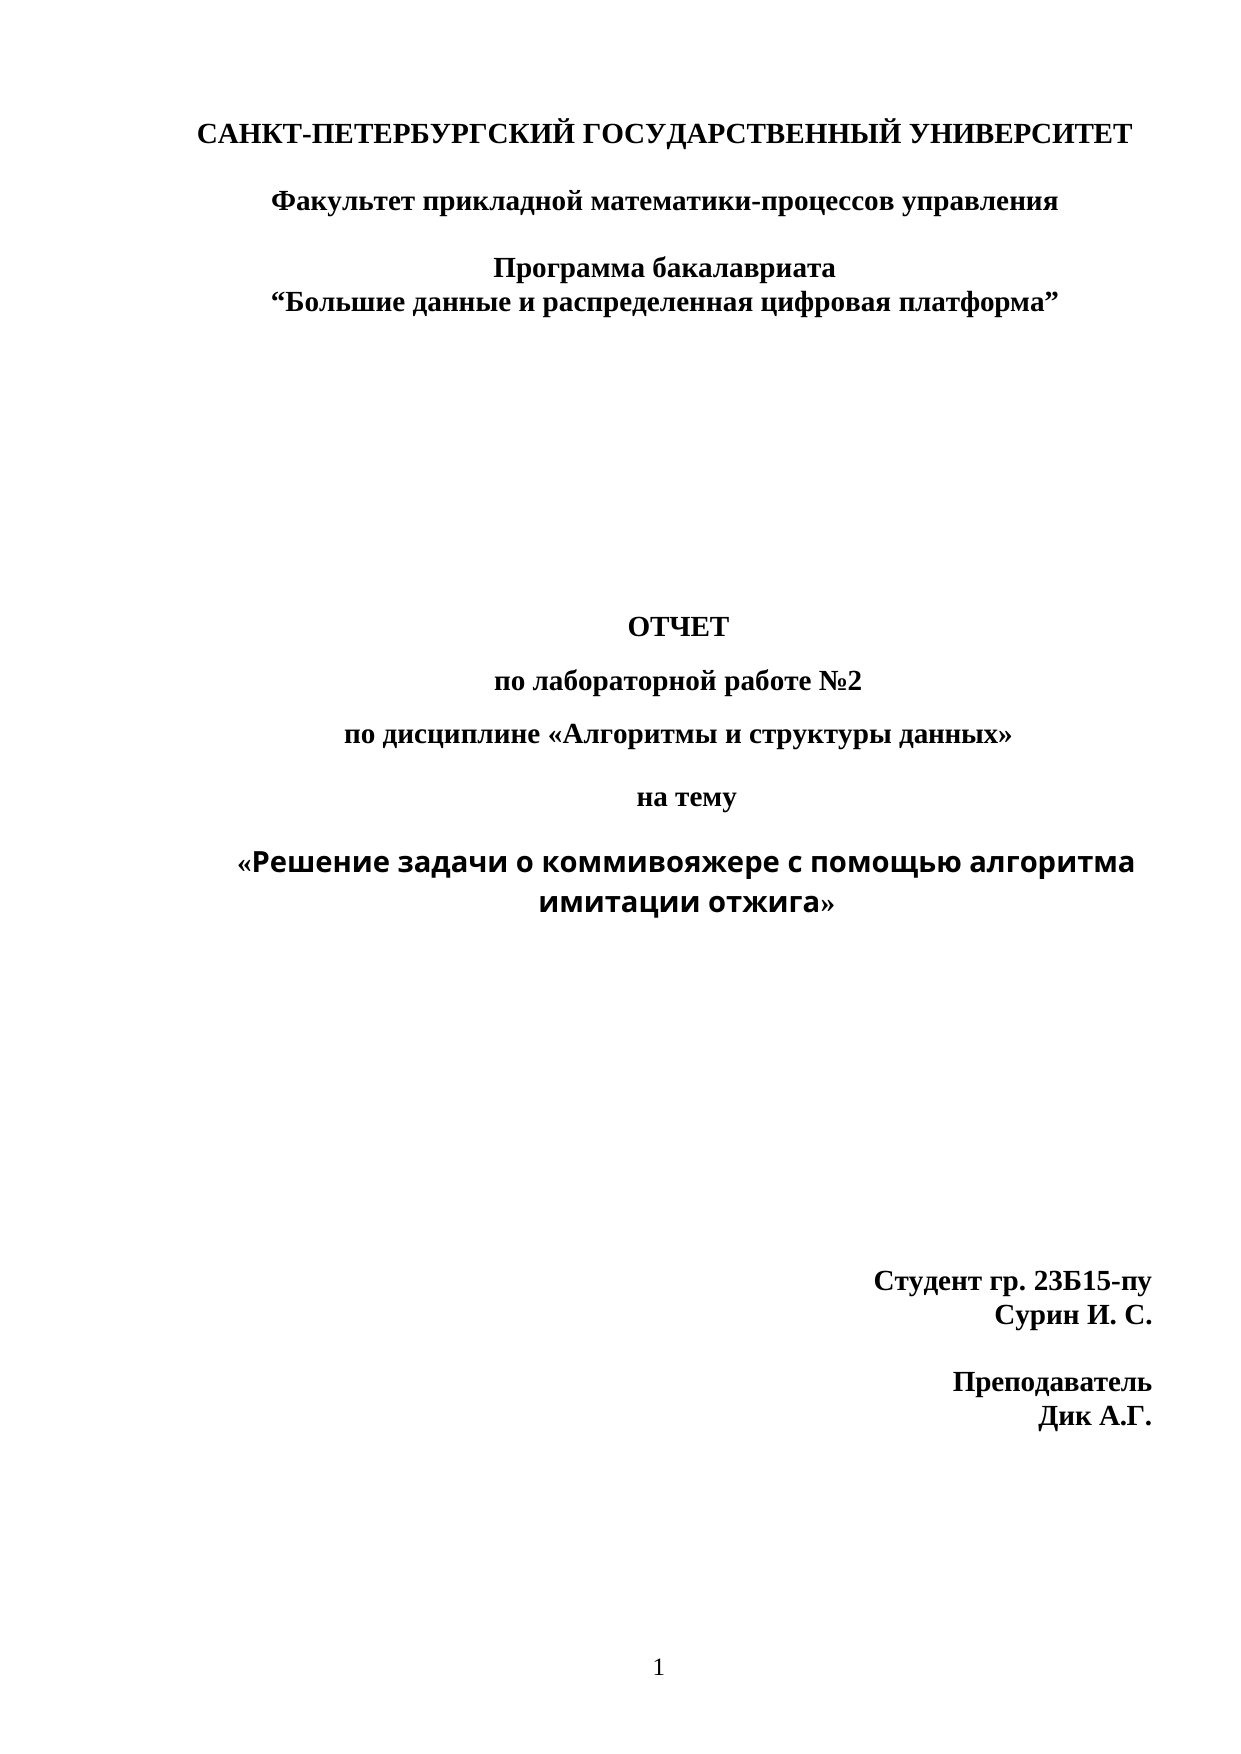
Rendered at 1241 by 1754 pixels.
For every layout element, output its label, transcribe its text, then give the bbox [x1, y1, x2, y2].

text «Решение задачи о коммивояжере с помощью алгоритма имитации отжига» [177, 842, 1196, 921]
text САНКТ-ПЕТЕРБУРГСКИЙ ГОСУДАРСТВЕННЫЙ УНИВЕРСИТЕТ [178, 116, 1151, 149]
text Студент гр. 23Б15-пу [177, 1263, 1152, 1297]
text Дик А.Г. [177, 1398, 1152, 1431]
text Сурин И. С. [177, 1297, 1152, 1331]
text по дисциплине «Алгоритмы и структуры данных» [177, 716, 1179, 750]
text по лабораторной работе №2 [177, 663, 1179, 696]
text ОТЧЕТ [177, 609, 1179, 643]
text “Большие данные и распределенная цифровая платформа” [177, 284, 1152, 317]
text Факультет прикладной математики-процессов управления Программа бакалавриата [199, 150, 1130, 283]
text Преподаватель [177, 1364, 1152, 1398]
text на тему [177, 779, 1196, 812]
